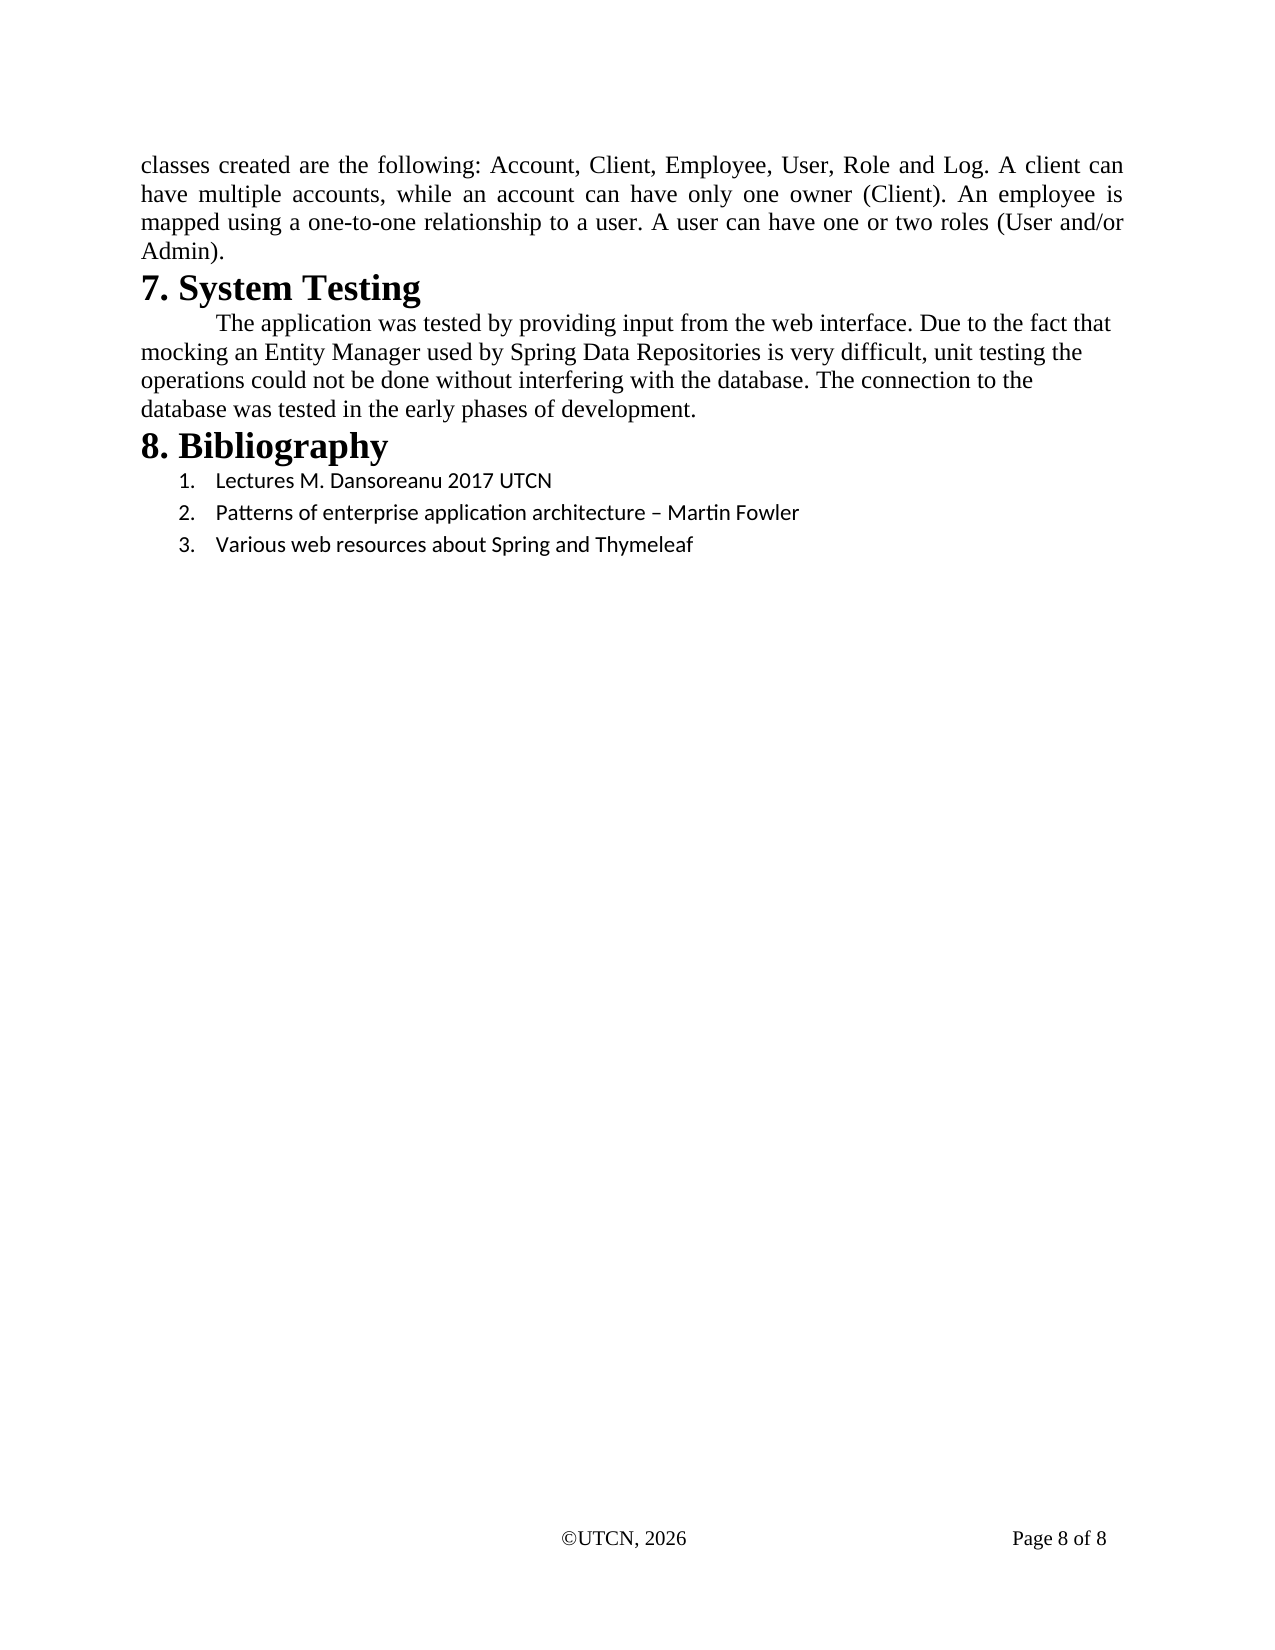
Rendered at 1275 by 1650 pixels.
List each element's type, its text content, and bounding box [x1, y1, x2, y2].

list Lectures M. Dansoreanu 2017 UTCN [178, 466, 1125, 494]
title 8. Bibliography [141, 423, 1125, 466]
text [141, 150, 1125, 265]
text The application was tested by providing input from the web interface. Due to the fact that mocking an Entity Manager used by Spring Data Repositories is very difficult, unit testing the operations could not be done without interfering with the database. The connection to the database was tested in the early phases of development. [141, 308, 1125, 423]
list Various web resources about Spring and Thymeleaf [178, 531, 1125, 559]
title 7. System Testing [141, 265, 1125, 308]
list Patterns of enterprise application architecture – Martin Fowler [178, 498, 1125, 526]
